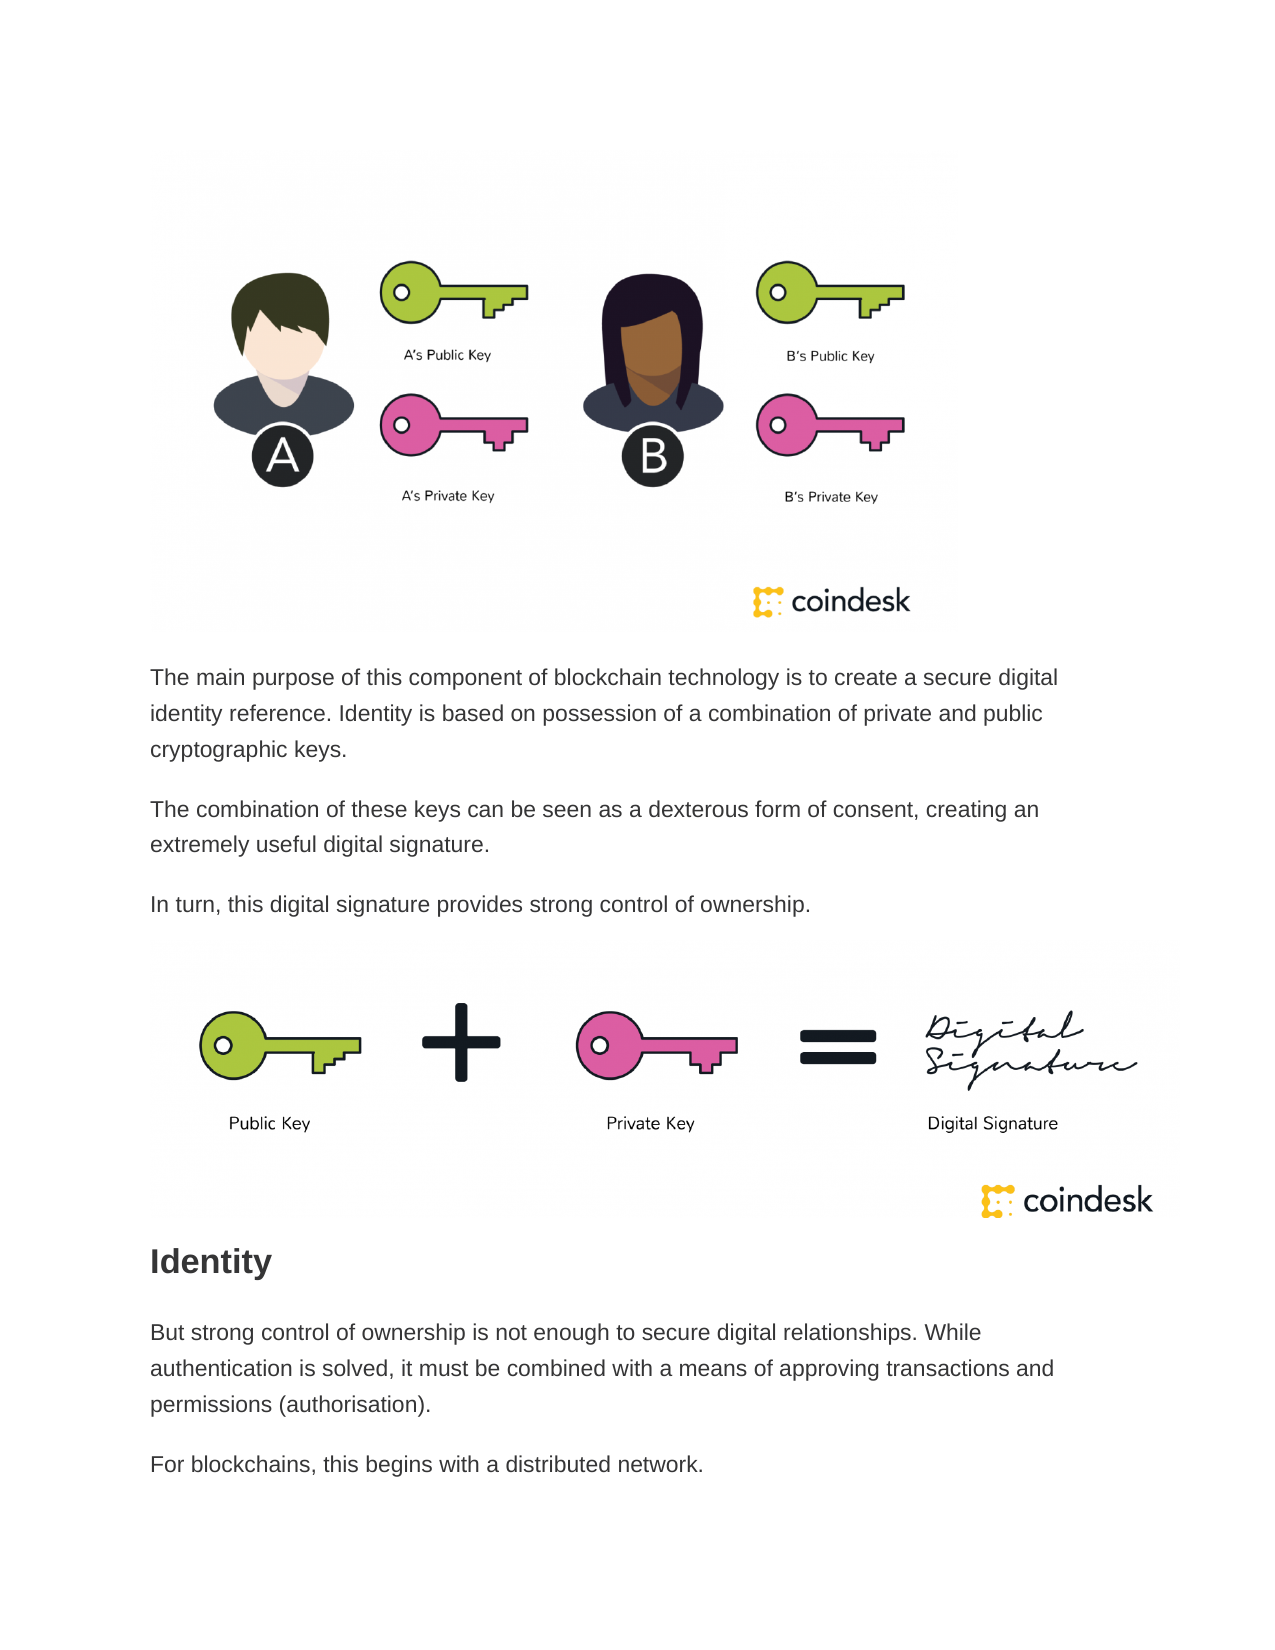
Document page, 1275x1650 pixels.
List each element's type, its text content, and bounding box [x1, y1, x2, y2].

picture [150, 940, 1180, 1218]
text The main purpose of this component of blockchain technology is to create a secure digital identity reference. Identity is based on possession of a combination of private and public cryptographic keys. [150, 655, 1125, 762]
text For blockchains, this begins with a distributed network. [150, 1441, 1125, 1477]
text The combination of these keys can be seen as a dexterous form of consent, creating an extremely useful digital signature. [150, 786, 1125, 858]
text In turn, this digital signature provides strong control of ownership. [150, 881, 1125, 917]
subtitle Identity [150, 1241, 1125, 1280]
picture [150, 150, 958, 632]
text But strong control of ownership is not enough to secure digital relationships. While authentication is solved, it must be combined with a means of approving transactions and permissions (authorisation). [150, 1310, 1125, 1417]
